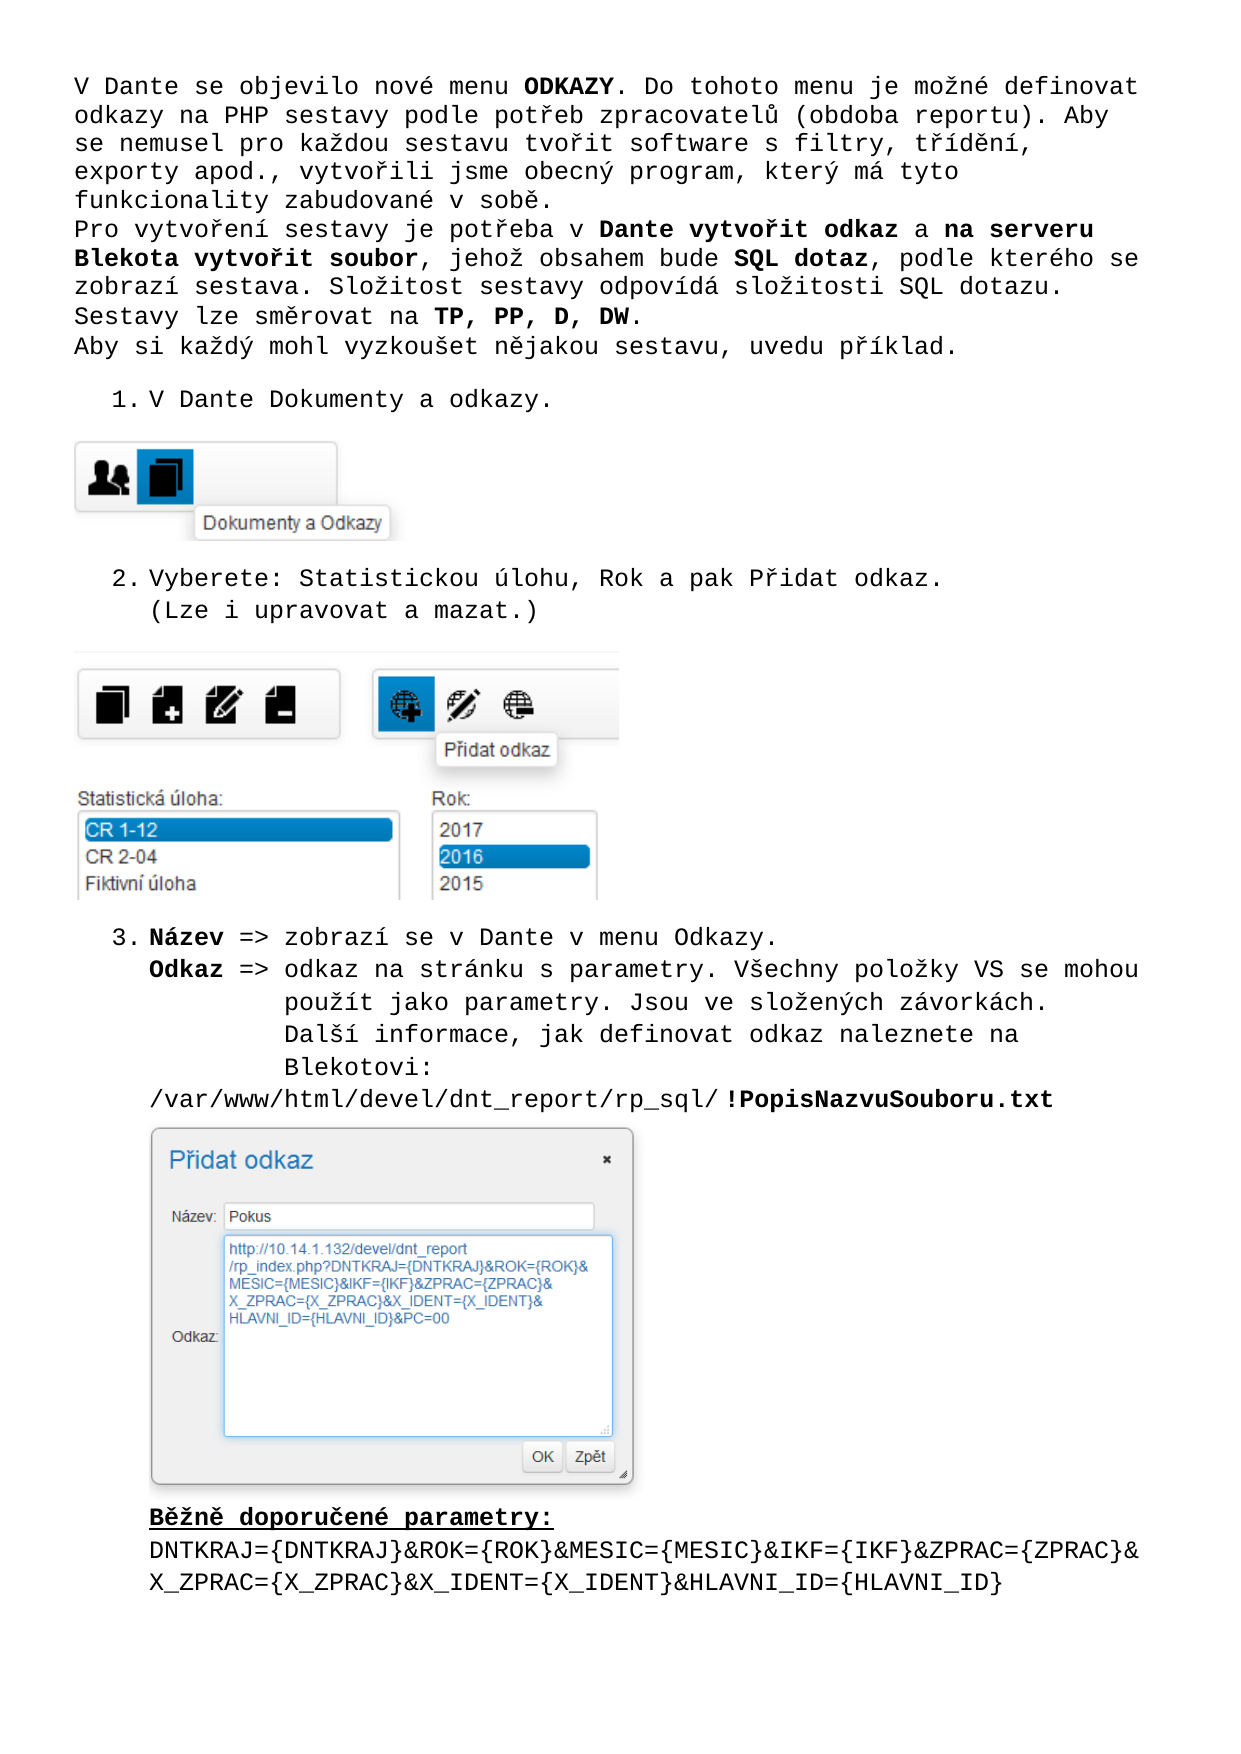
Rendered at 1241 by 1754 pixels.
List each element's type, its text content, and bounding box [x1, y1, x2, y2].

text Aby si každý mohl vyzkoušet nějakou sestavu, uvedu příklad. [74, 333, 1152, 362]
list /var/www/html/devel/dnt_report/rp_sql/ !PopisNazvuSouboru.txt [149, 1087, 1152, 1115]
text V Dante se objevilo nové menu ODKAZY. Do tohoto menu je možné definovat odkazy na PHP sestavy podle potřeb zpracovatelů (obdoba reportu). Aby se nemusel pro každou sestavu tvořit software s filtry, třídění, exporty apod., vytvořili jsme obecný program, který má tyto funkcionality zabudované v sobě. [74, 74, 1152, 216]
list Další informace, jak definovat odkaz naleznete na [149, 1022, 1152, 1050]
list Odkaz => odkaz na stránku s parametry. Všechny položky VS se mohou [149, 957, 1152, 985]
picture [148, 1119, 652, 1501]
list V Dante Dokumenty a odkazy. [111, 387, 1152, 415]
list Název => zobrazí se v Dante v menu Odkazy. [111, 924, 1152, 953]
list Vyberete: Statistickou úlohu, Rok a pak Přidat odkaz. [111, 565, 1152, 593]
text Pro vytvoření sestavy je potřeba v Dante vytvořit odkaz a na serveru Blekota vytvořit soubor, jehož obsahem bude SQL dotaz, podle kterého se zobrazí sestava. Složitost sestavy odpovídá složitosti SQL dotazu. [74, 217, 1152, 302]
list (Lze i upravovat a mazat.) [149, 598, 1152, 626]
picture [73, 440, 407, 541]
list Běžně doporučené parametry: [149, 1505, 1152, 1533]
picture [73, 651, 620, 900]
list použít jako parametry. Jsou ve složených závorkách. [149, 989, 1152, 1018]
list Blekotovi: [149, 1054, 1152, 1083]
text Sestavy lze směrovat na TP, PP, D, DW. [74, 304, 1152, 332]
list DNTKRAJ={DNTKRAJ}&ROK={ROK}&MESIC={MESIC}&IKF={IKF}&ZPRAC={ZPRAC}&X_ZPRAC={X_ZPRAC}&X_IDENT={X_IDENT}&HLAVNI_ID={HLAVNI_ID} [149, 1537, 1152, 1598]
